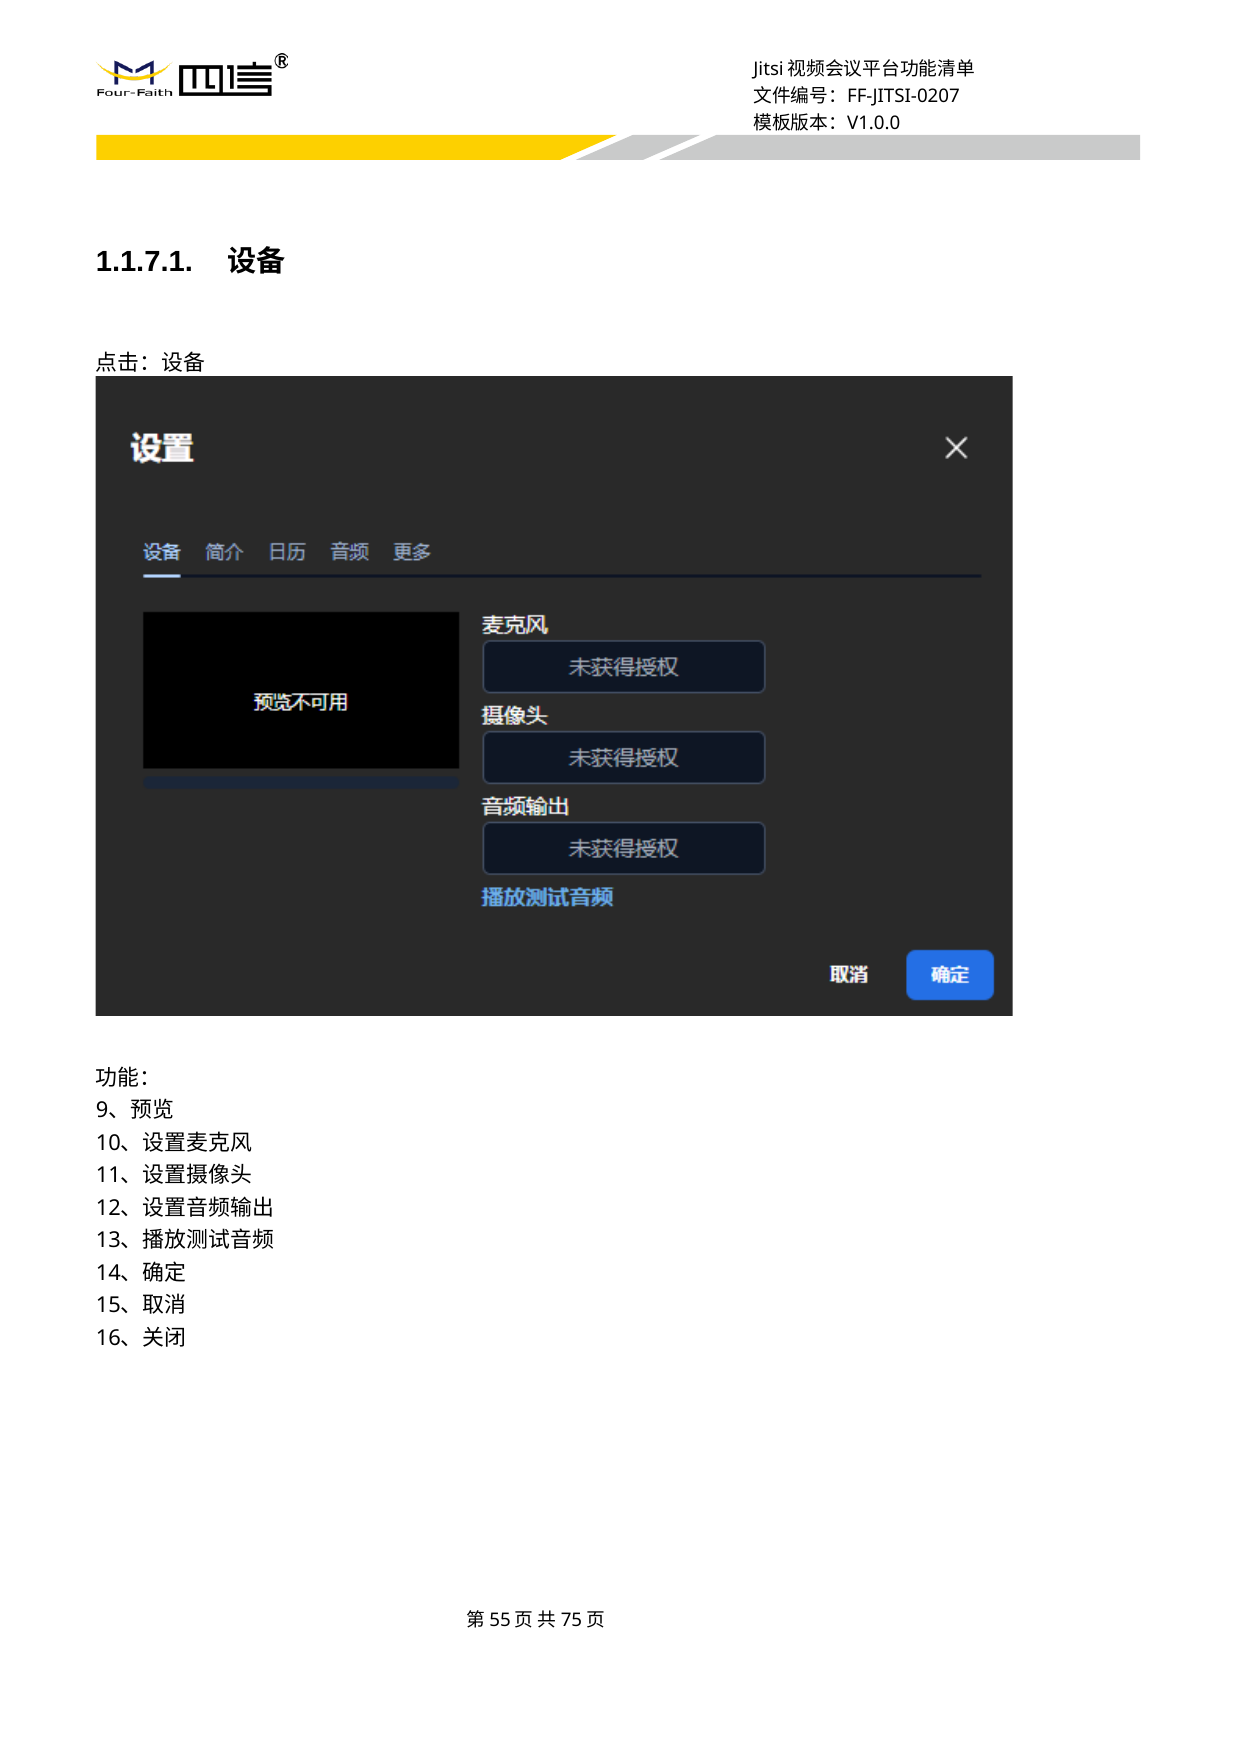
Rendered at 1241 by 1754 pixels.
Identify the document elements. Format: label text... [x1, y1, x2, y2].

list 设置音频输出 [96, 1189, 1137, 1222]
list 关闭 [96, 1319, 1137, 1352]
list 预览 [96, 1092, 1137, 1124]
subtitle 设备 [96, 125, 1137, 291]
text 功能： [96, 1059, 1137, 1092]
list 取消 [96, 1287, 1137, 1319]
list 确定 [96, 1254, 1137, 1287]
list 播放测试音频 [96, 1222, 1137, 1254]
list 设置麦克风 [96, 1124, 1137, 1157]
list 设置摄像头 [96, 1157, 1137, 1189]
text 点击：设备 [96, 344, 1137, 377]
picture [95, 376, 1013, 1016]
picture [95, 53, 288, 96]
